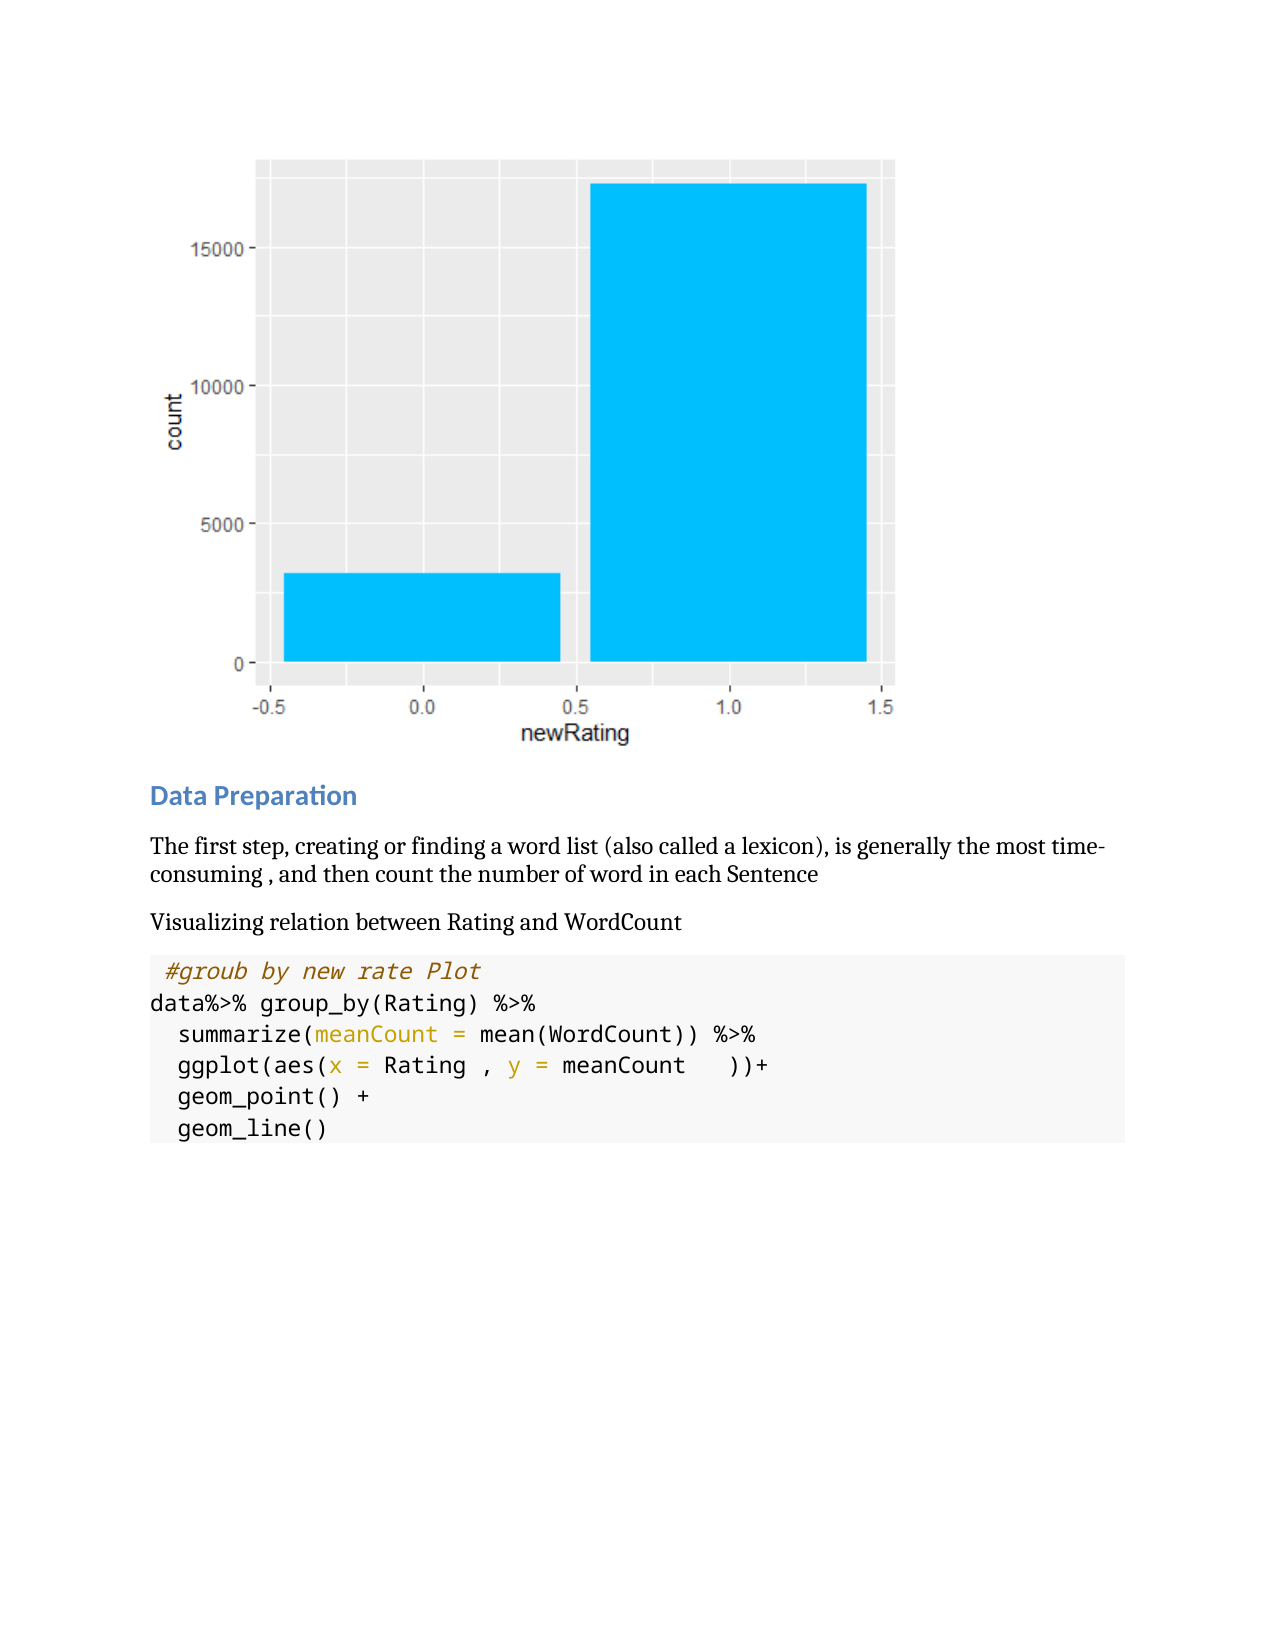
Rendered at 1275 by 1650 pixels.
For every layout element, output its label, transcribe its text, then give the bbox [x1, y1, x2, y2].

text The first step, creating or finding a word list (also called a lexicon), is generally the most time-consuming , and then count the number of word in each Sentence [150, 832, 1125, 889]
picture [150, 150, 908, 757]
subtitle Data Preparation [150, 777, 1125, 813]
text #groub by new rate Plot data%>% group_by(Rating) %>% summarize(meanCount = mean(WordCount)) %>% ggplot(aes(x = Rating , y = meanCount ))+ geom_point() + geom_line() [329, 955, 1125, 1143]
text Visualizing relation between Rating and WordCount [150, 908, 1125, 937]
